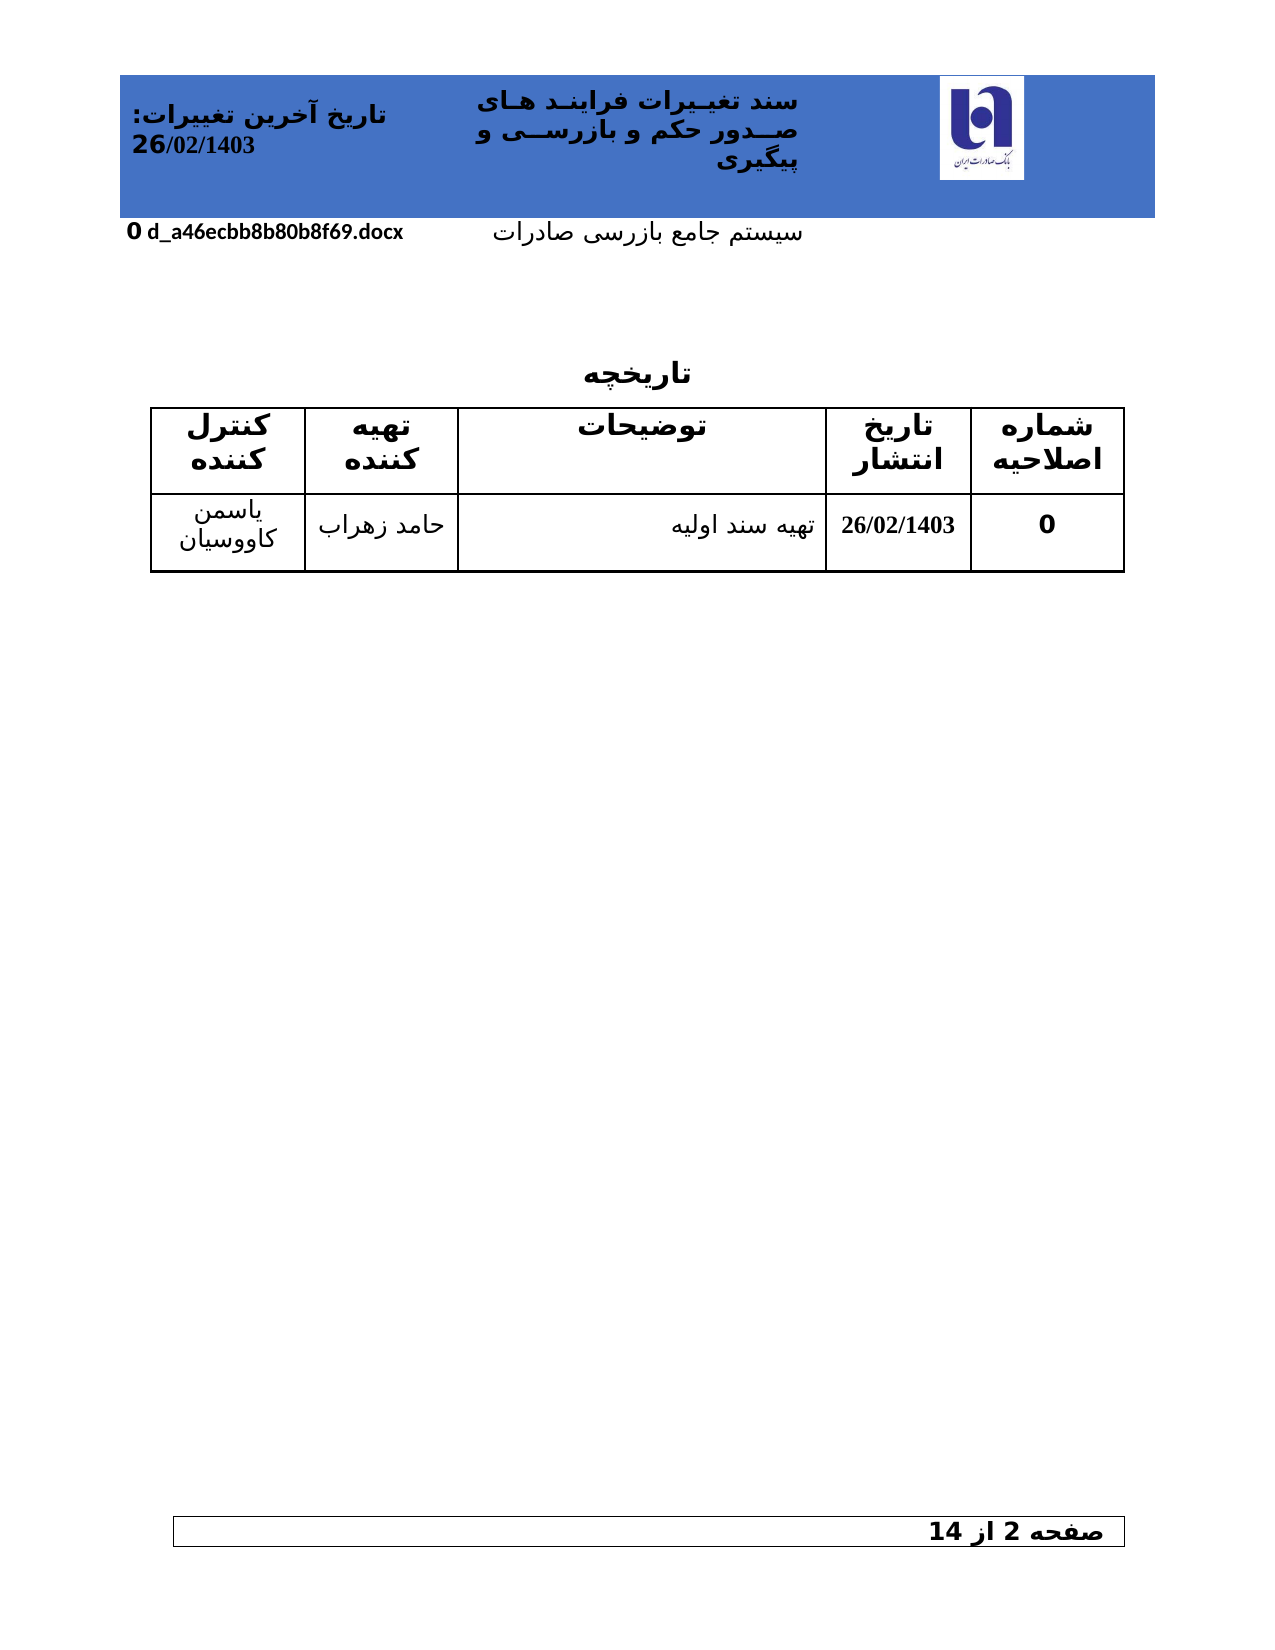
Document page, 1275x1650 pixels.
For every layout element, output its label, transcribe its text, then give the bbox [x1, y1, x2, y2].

table_header شماره اصلاحیه [972, 409, 1123, 493]
table_cell 0 [972, 495, 1123, 570]
table_cell 26/02/1403 [827, 495, 970, 570]
text تاریخچه [150, 356, 1125, 390]
table_header نام فرم [121, 76, 465, 217]
table_header تهیه کننده [306, 409, 457, 493]
picture [939, 76, 1025, 180]
table_cell تهیه سند اولیه [459, 495, 825, 570]
table_header توضیحات [459, 409, 825, 493]
table_header تاریخ انتشار [827, 409, 970, 493]
table_cell یاسمن کاووسیان [152, 495, 304, 570]
table_header نام فرآیند [466, 76, 809, 217]
table_cell حامد زهراب [306, 495, 457, 570]
table_header کنترل کننده [152, 409, 304, 493]
table_header ردیف [810, 76, 1154, 217]
